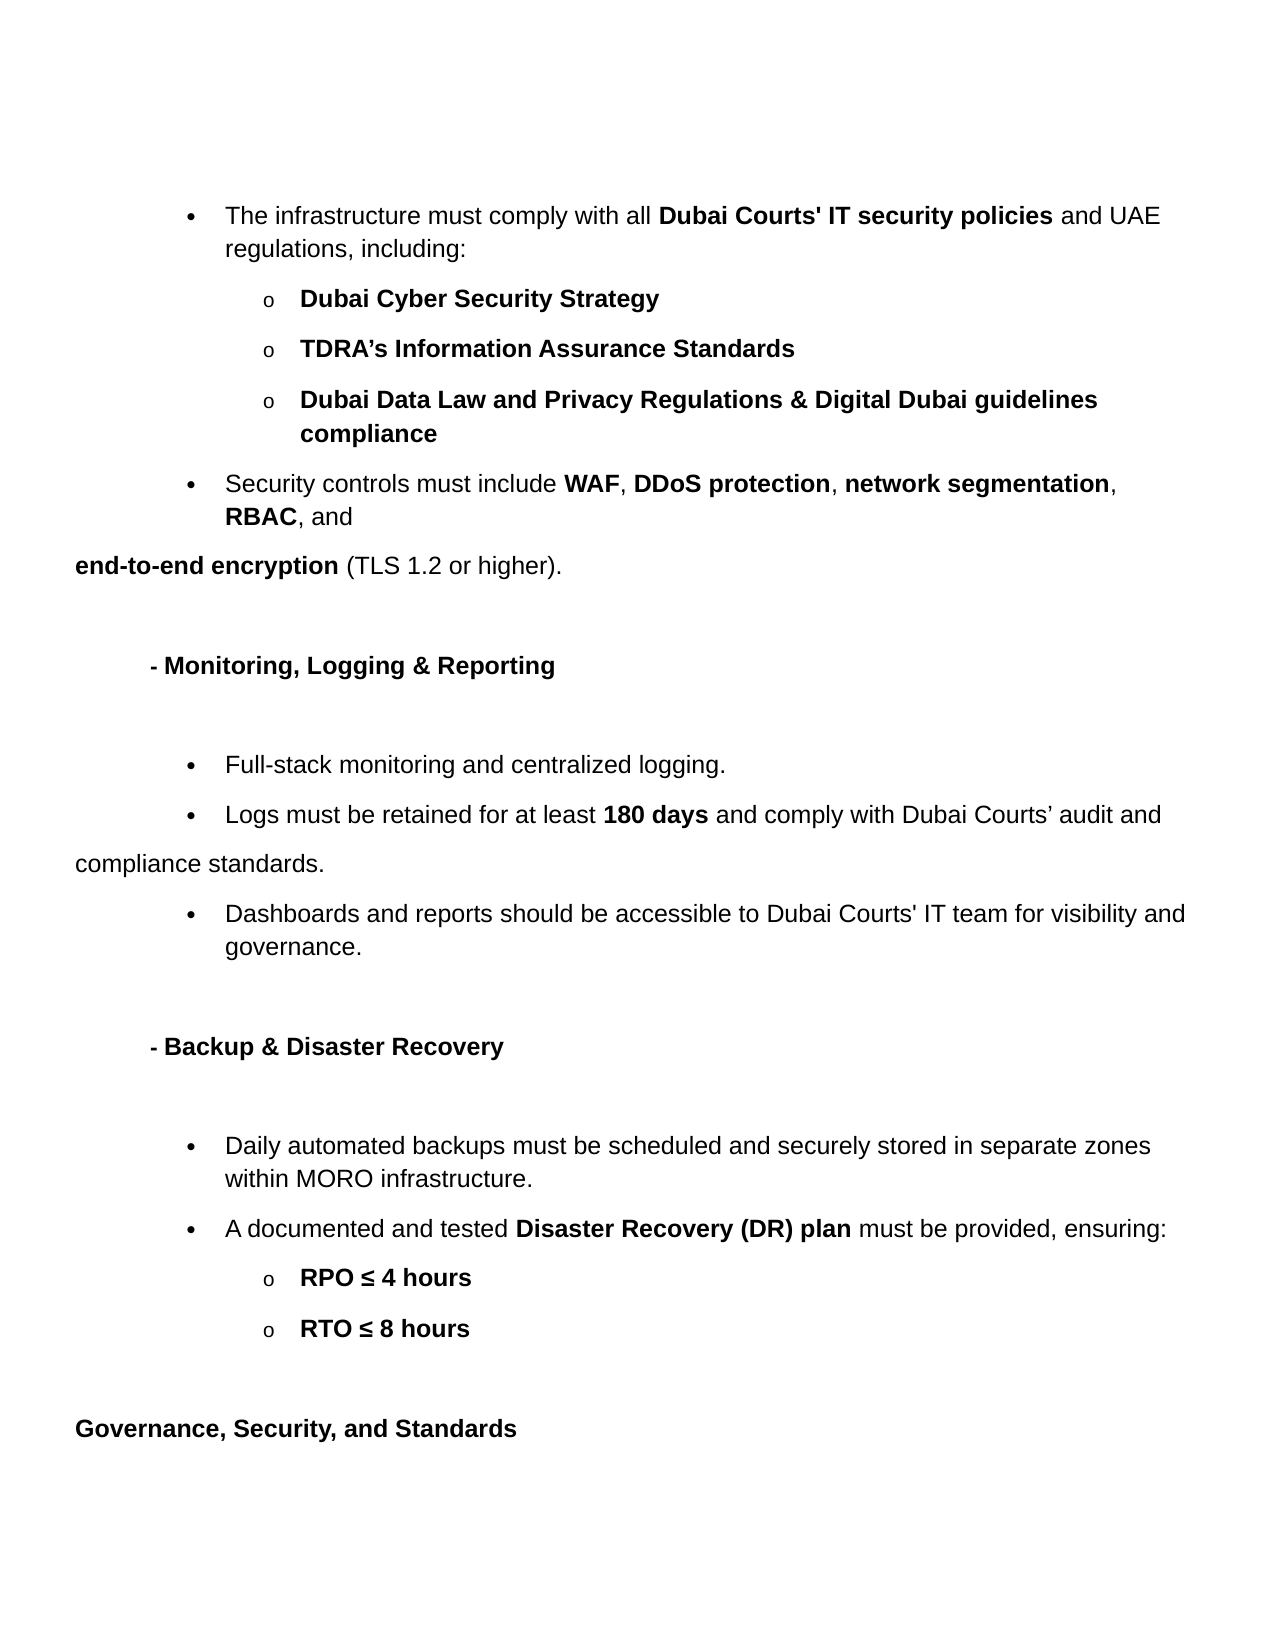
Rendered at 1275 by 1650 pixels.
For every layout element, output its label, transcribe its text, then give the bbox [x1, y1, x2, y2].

list Dubai Cyber Security Strategy [262, 283, 1200, 313]
list Backup & Disaster Recovery [150, 1032, 1200, 1060]
list Dubai Data Law and Privacy Regulations & Digital Dubai guidelines compliance [262, 385, 1200, 448]
list A documented and tested Disaster Recovery (DR) plan must be provided, ensuring: [187, 1214, 1200, 1242]
list Logs must be retained for at least 180 days and comply with Dubai Courts’ audit and [187, 800, 1200, 828]
list Daily automated backups must be scheduled and securely stored in separate zones within MORO infrastructure. [187, 1131, 1200, 1193]
list RTO ≤ 8 hours [262, 1314, 1200, 1344]
list RPO ≤ 4 hours [262, 1263, 1200, 1293]
list Security controls must include WAF, DDoS protection, network segmentation, RBAC, and [187, 469, 1200, 530]
text Governance, Security, and Standards [75, 1414, 1200, 1443]
list TDRA’s Information Assurance Standards [262, 334, 1200, 364]
list The infrastructure must comply with all Dubai Courts' IT security policies and UAE regulations, including: [187, 201, 1200, 263]
text end-to-end encryption (TLS 1.2 or higher). [75, 551, 1200, 580]
list Dashboards and reports should be accessible to Dubai Courts' IT team for visibility and governance. [187, 899, 1200, 961]
list Full-stack monitoring and centralized logging. [187, 750, 1200, 779]
list Monitoring, Logging & Reporting [150, 651, 1200, 679]
text compliance standards. [75, 849, 1200, 878]
